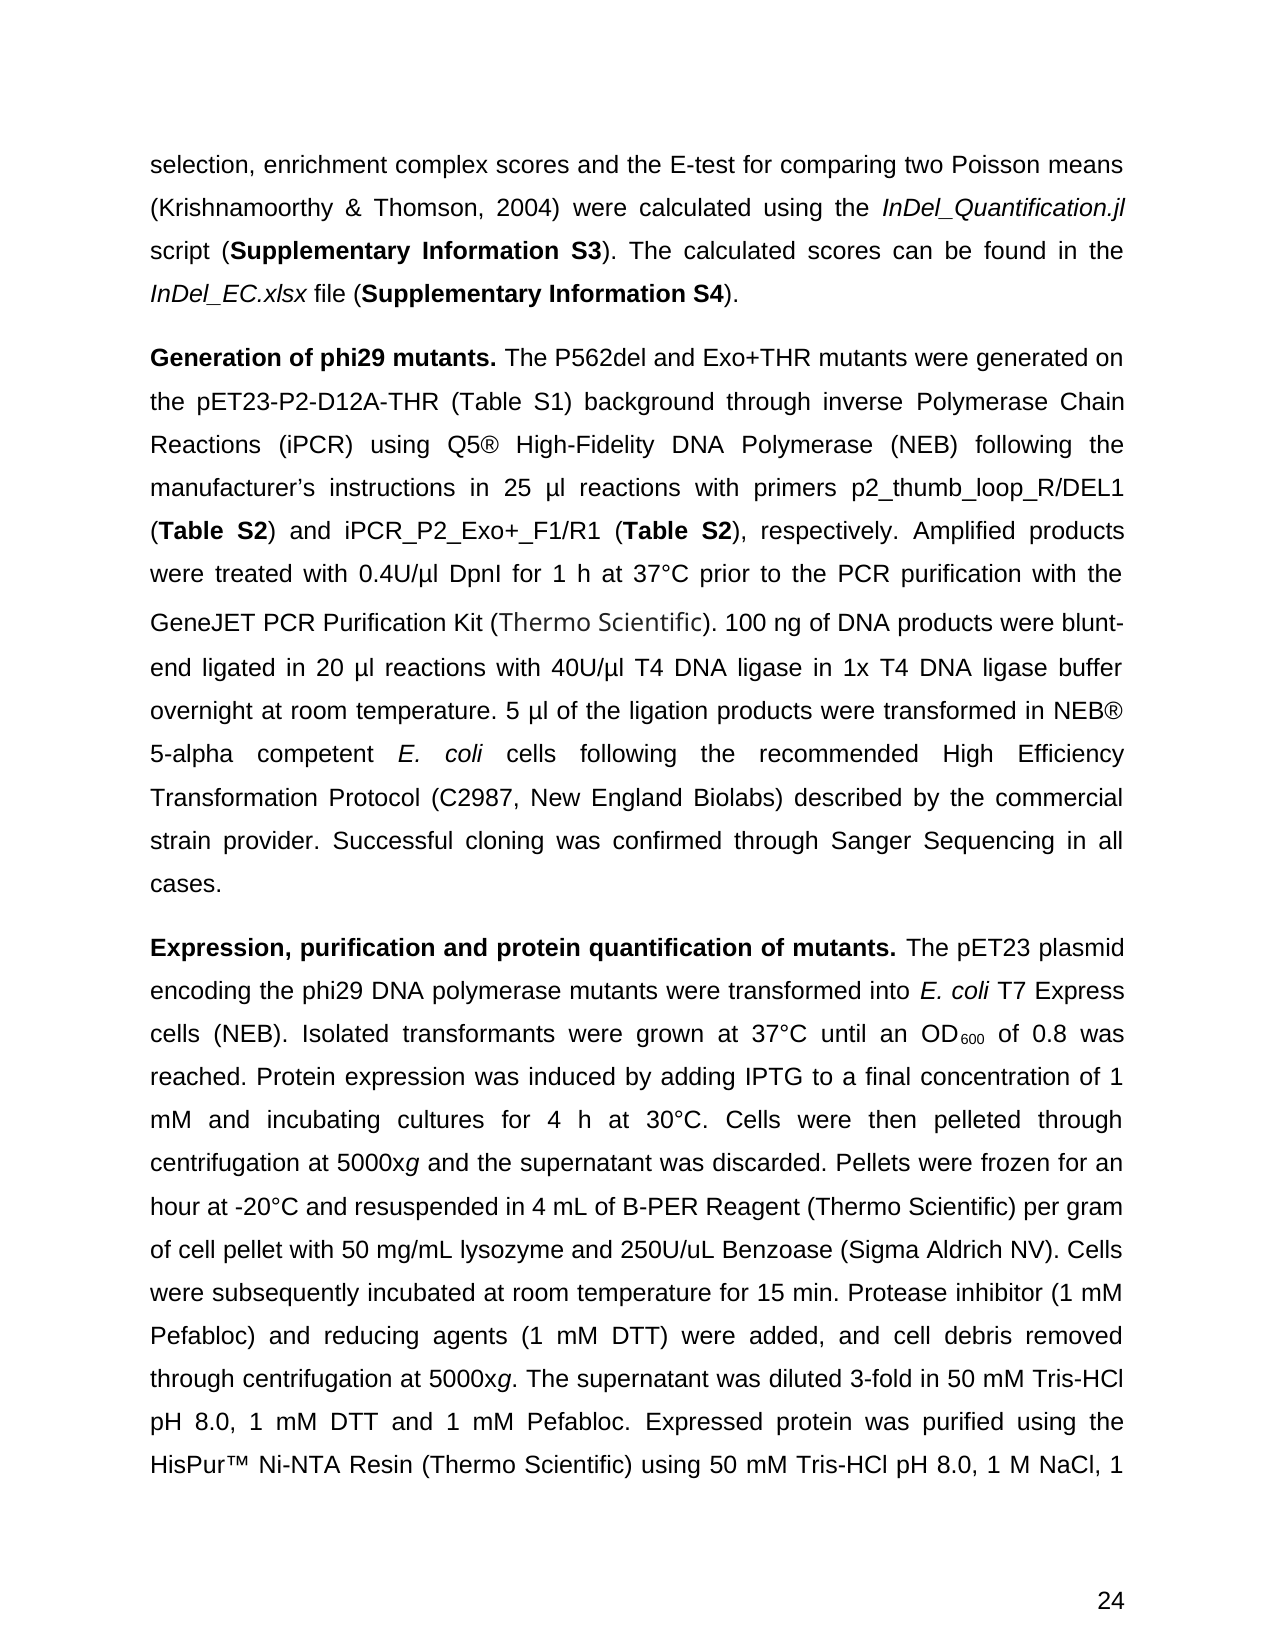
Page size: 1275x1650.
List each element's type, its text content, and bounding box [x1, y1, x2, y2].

text Generation of phi29 mutants. The P562del and Exo+THR mutants were generated on the pET23-P2-D12A-THR (Table S1) background through inverse Polymerase Chain Reactions (iPCR) using Q5® High-Fidelity DNA Polymerase (NEB) following the manufacturer’s instructions in 25 µl reactions with primers p2_thumb_loop_R/DEL1 (Table S2) and iPCR_P2_Exo+_F1/R1 (Table S2), respectively. Amplified products were treated with 0.4U/µl DpnI for 1 h at 37°C prior to the PCR purification with the GeneJET PCR Purification Kit (Thermo Scientific). 100 ng of DNA products were blunt-end ligated in 20 µl reactions with 40U/µl T4 DNA ligase in 1x T4 DNA ligase buffer overnight at room temperature. 5 µl of the ligation products were transformed in NEB® 5-alpha competent E. coli cells following the recommended High Efficiency Transformation Protocol (C2987, New England Biolabs) described by the commercial strain provider. Successful cloning was confirmed through Sanger Sequencing in all cases. [150, 343, 1125, 897]
